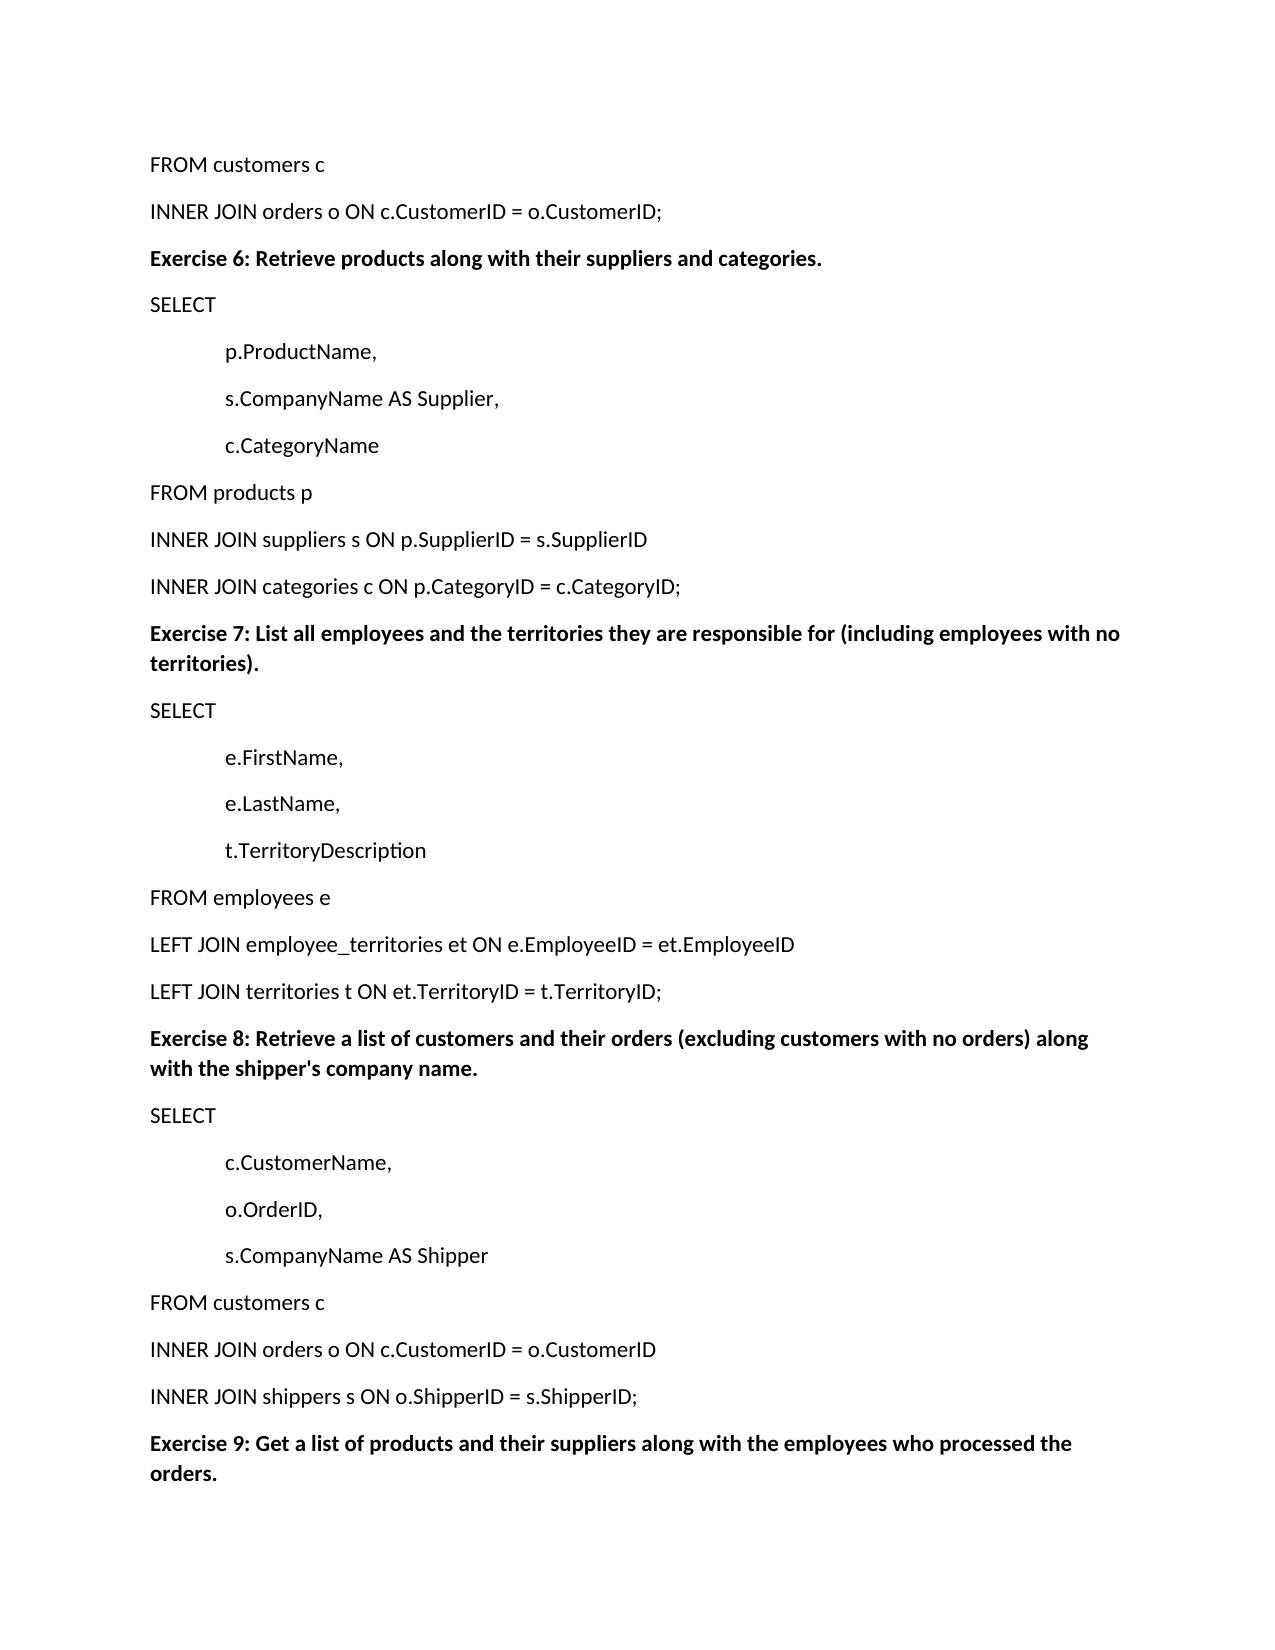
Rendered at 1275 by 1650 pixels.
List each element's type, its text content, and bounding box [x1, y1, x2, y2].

text o.OrderID, [150, 1195, 1125, 1223]
text FROM products p [150, 478, 1125, 506]
text INNER JOIN orders o ON c.CustomerID = o.CustomerID [150, 1335, 1125, 1363]
text t.TerritoryDescription [150, 836, 1125, 864]
text INNER JOIN suppliers s ON p.SupplierID = s.SupplierID [150, 525, 1125, 553]
text s.CompanyName AS Supplier, [150, 384, 1125, 412]
text LEFT JOIN employee_territories et ON e.EmployeeID = et.EmployeeID [150, 930, 1125, 958]
text SELECT [150, 291, 1125, 319]
text c.CategoryName [150, 431, 1125, 459]
text SELECT [150, 696, 1125, 724]
text c.CustomerName, [150, 1148, 1125, 1176]
text p.ProductName, [150, 337, 1125, 366]
text LEFT JOIN territories t ON et.TerritoryID = t.TerritoryID; [150, 977, 1125, 1005]
text Exercise 6: Retrieve products along with their suppliers and categories. [150, 244, 1125, 272]
text e.LastName, [150, 789, 1125, 818]
text FROM employees e [150, 883, 1125, 911]
text Exercise 7: List all employees and the territories they are responsible for (including employees with no territories). [150, 619, 1125, 677]
text INNER JOIN orders o ON c.CustomerID = o.CustomerID; [150, 197, 1125, 225]
text INNER JOIN shippers s ON o.ShipperID = s.ShipperID; [150, 1382, 1125, 1410]
text s.CompanyName AS Shipper [150, 1242, 1125, 1270]
text SELECT [150, 1101, 1125, 1129]
text Exercise 9: Get a list of products and their suppliers along with the employees who processed the orders. [150, 1429, 1125, 1487]
text e.FirstName, [150, 743, 1125, 771]
text FROM customers c [150, 1288, 1125, 1317]
text Exercise 8: Retrieve a list of customers and their orders (excluding customers with no orders) along with the shipper's company name. [150, 1024, 1125, 1082]
text FROM customers c [150, 150, 1125, 178]
text INNER JOIN categories c ON p.CategoryID = c.CategoryID; [150, 572, 1125, 600]
